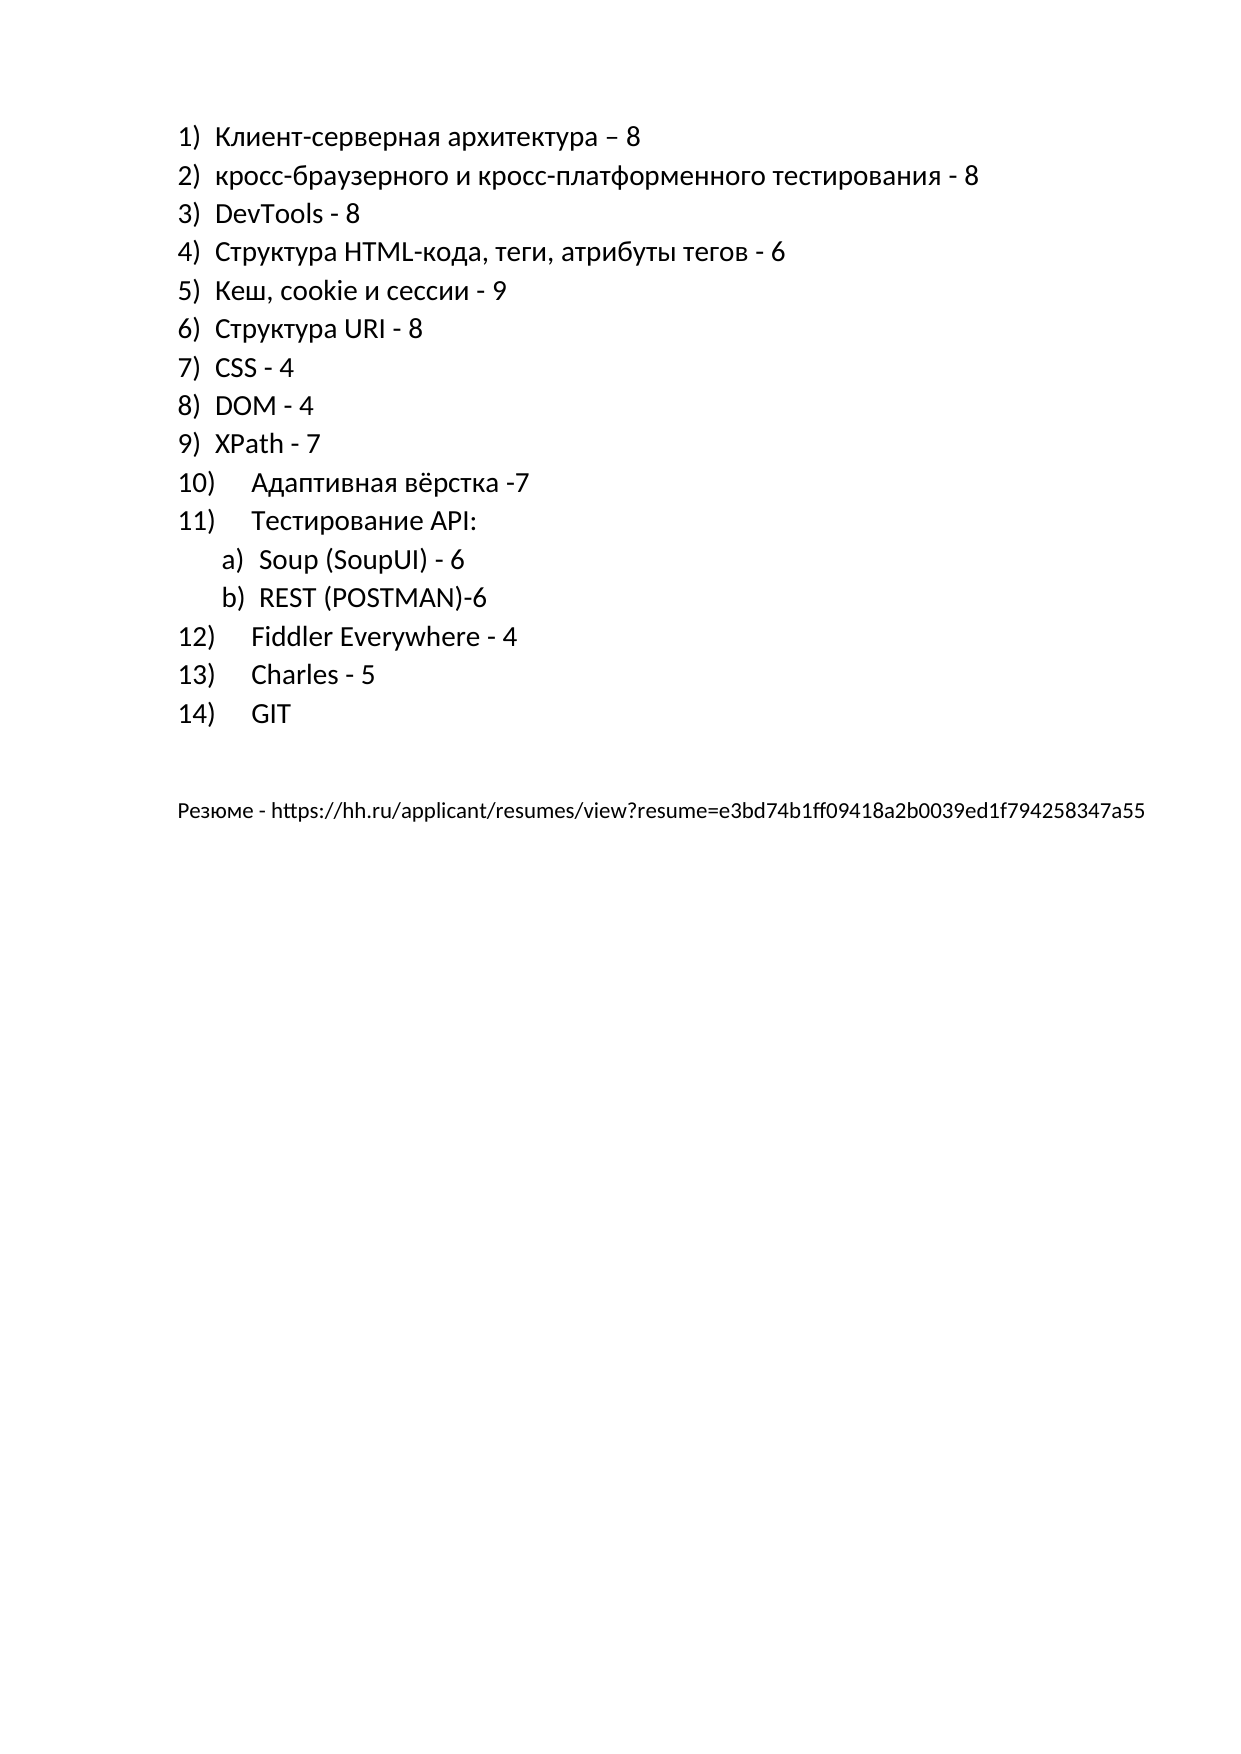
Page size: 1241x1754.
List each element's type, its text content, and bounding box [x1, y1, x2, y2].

list Soup (SoupUI) - 6 [221, 541, 1152, 577]
list DOM - 4 [177, 387, 1152, 423]
list CSS - 4 [177, 349, 1152, 384]
list XPath - 7 [177, 426, 1152, 461]
list Fiddler Everywhere - 4 [177, 618, 1152, 653]
list Адаптивная вёрстка -7 [177, 464, 1152, 500]
list Структура URI - 8 [177, 310, 1152, 346]
list DevTools - 8 [177, 195, 1152, 231]
list Структура HTML-кода, теги, атрибуты тегов - 6 [177, 233, 1152, 269]
list Клиент-серверная архитектура – 8 [177, 118, 1152, 154]
list REST (POSTMAN)-6 [221, 579, 1152, 615]
list кросс-браузерного и кросс-платформенного тестирования - 8 [177, 157, 1152, 192]
list GIT [177, 695, 1152, 730]
list Charles - 5 [177, 656, 1152, 692]
text Резюме - https://hh.ru/applicant/resumes/view?resume=e3bd74b1ff09418a2b0039ed1f794258347a55 [177, 797, 1152, 825]
list Кеш, cookie и сессии - 9 [177, 272, 1152, 307]
list Тестирование API: [177, 502, 1152, 538]
